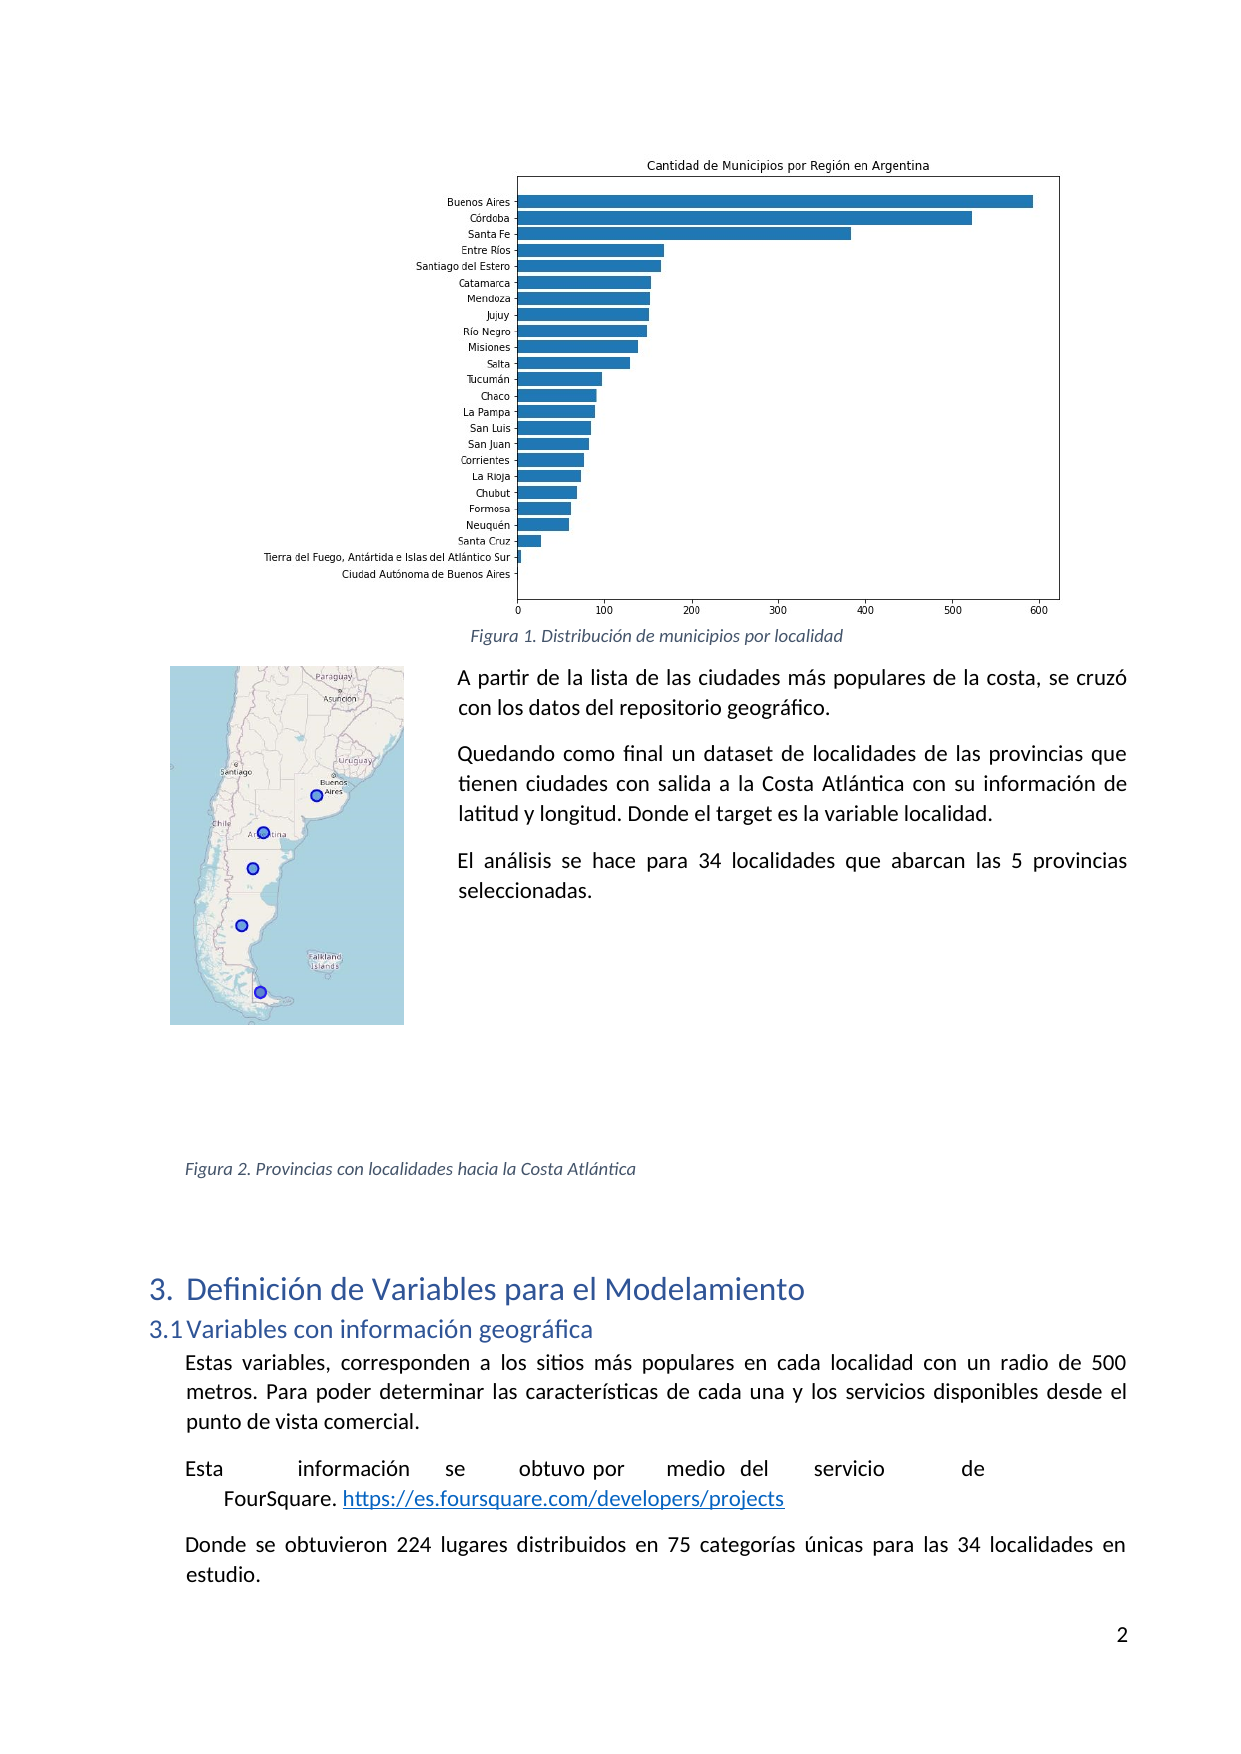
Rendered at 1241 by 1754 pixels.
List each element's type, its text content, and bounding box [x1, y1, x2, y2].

subtitle Definición de Variables para el Modelamiento [148, 1268, 1128, 1309]
text Figura 2. Provincias con localidades hacia la Costa Atlántica [185, 1157, 1128, 1180]
text Esta información se obtuvo por medio del servicio de FourSquare. https://es.foursquare.com/developers/projects [185, 1454, 1128, 1512]
subtitle Variables con información geográfica [148, 1312, 1128, 1345]
picture [263, 154, 1063, 616]
text El análisis se hace para 34 localidades que abarcan las 5 provincias seleccionadas. [404, 846, 1128, 904]
text Quedando como final un dataset de localidades de las provincias que tienen ciudades con salida a la Costa Atlántica con su información de latitud y longitud. Donde el target es la variable localidad. [404, 739, 1128, 827]
picture [170, 666, 404, 1025]
text Estas variables, corresponden a los sitios más populares en cada localidad con un radio de 500 metros. Para poder determinar las características de cada una y los servicios disponibles desde el punto de vista comercial. [185, 1348, 1128, 1435]
text A partir de la lista de las ciudades más populares de la costa, se cruzó con los datos del repositorio geográfico. [185, 663, 1128, 721]
text Figura 1. Distribución de municipios por localidad [186, 624, 1128, 647]
text Donde se obtuvieron 224 lugares distribuidos en 75 categorías únicas para las 34 localidades en estudio. [185, 1531, 1128, 1588]
